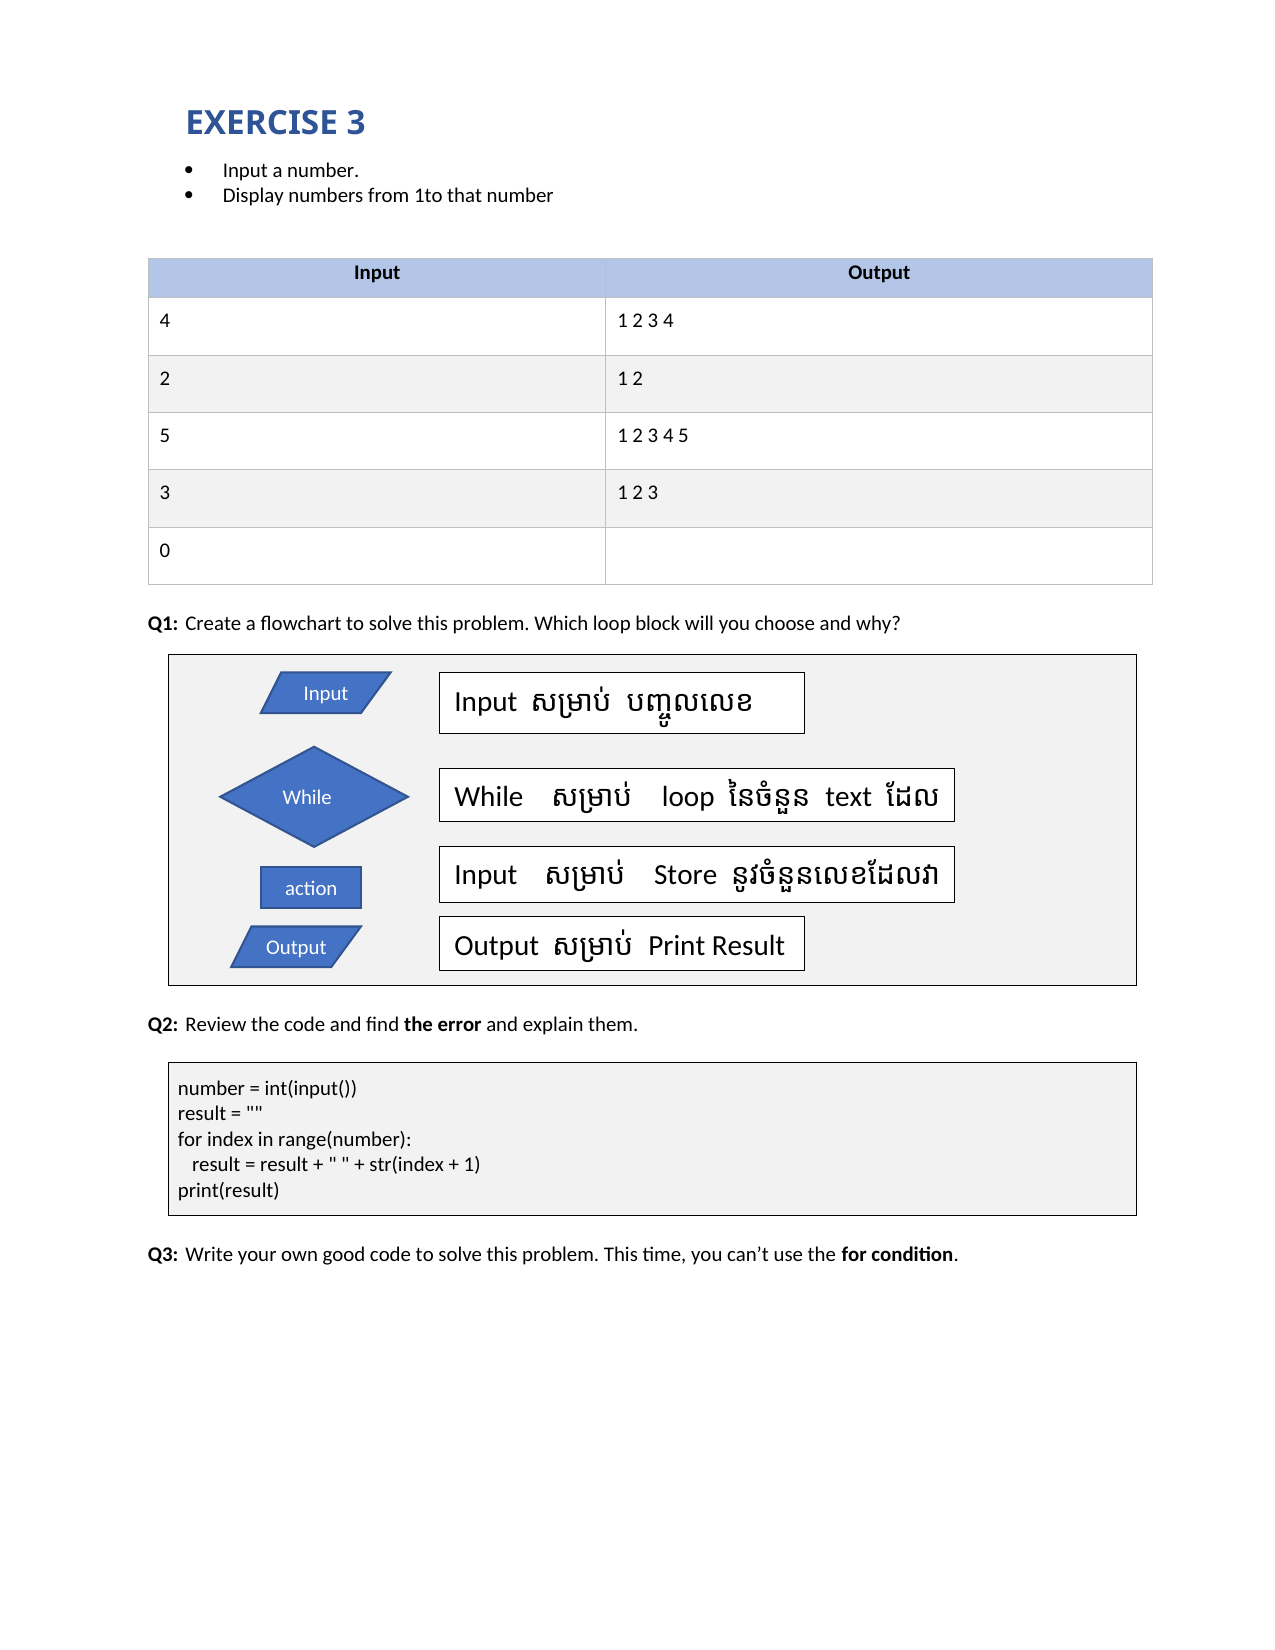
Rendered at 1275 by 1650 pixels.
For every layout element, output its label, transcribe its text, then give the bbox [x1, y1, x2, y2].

text number = int(input()) [169, 1063, 1136, 1087]
list Write your own good code to solve this problem. This time, you can’t use the for condition. [148, 1241, 1127, 1266]
list Input a number. [185, 157, 1127, 182]
text result = result + " " + str(index + 1) [169, 1138, 1136, 1163]
list Display numbers from 1to that number [185, 182, 1127, 208]
text for index in range(number): [169, 1112, 1136, 1138]
list Review the code and find the error and explain them. [148, 1011, 1127, 1037]
table_cell 1 2 3 4 [606, 298, 1152, 354]
table_header Input [149, 259, 605, 297]
text print(result) [169, 1163, 1136, 1215]
table_cell 1 2 [606, 356, 1152, 412]
list Create a flowchart to solve this problem. Which loop block will you choose and why? [148, 610, 1127, 636]
text result = "" [169, 1087, 1136, 1112]
table_cell 5 [149, 413, 605, 469]
table_cell 3 [149, 470, 605, 527]
table_cell 4 [149, 298, 605, 354]
table_cell [606, 528, 1152, 584]
table_cell 1 2 3 [606, 470, 1152, 527]
table_cell 0 [149, 528, 605, 584]
table_cell 1 2 3 4 5 [606, 413, 1152, 469]
table_header Output [606, 259, 1152, 297]
table_cell 2 [149, 356, 605, 412]
